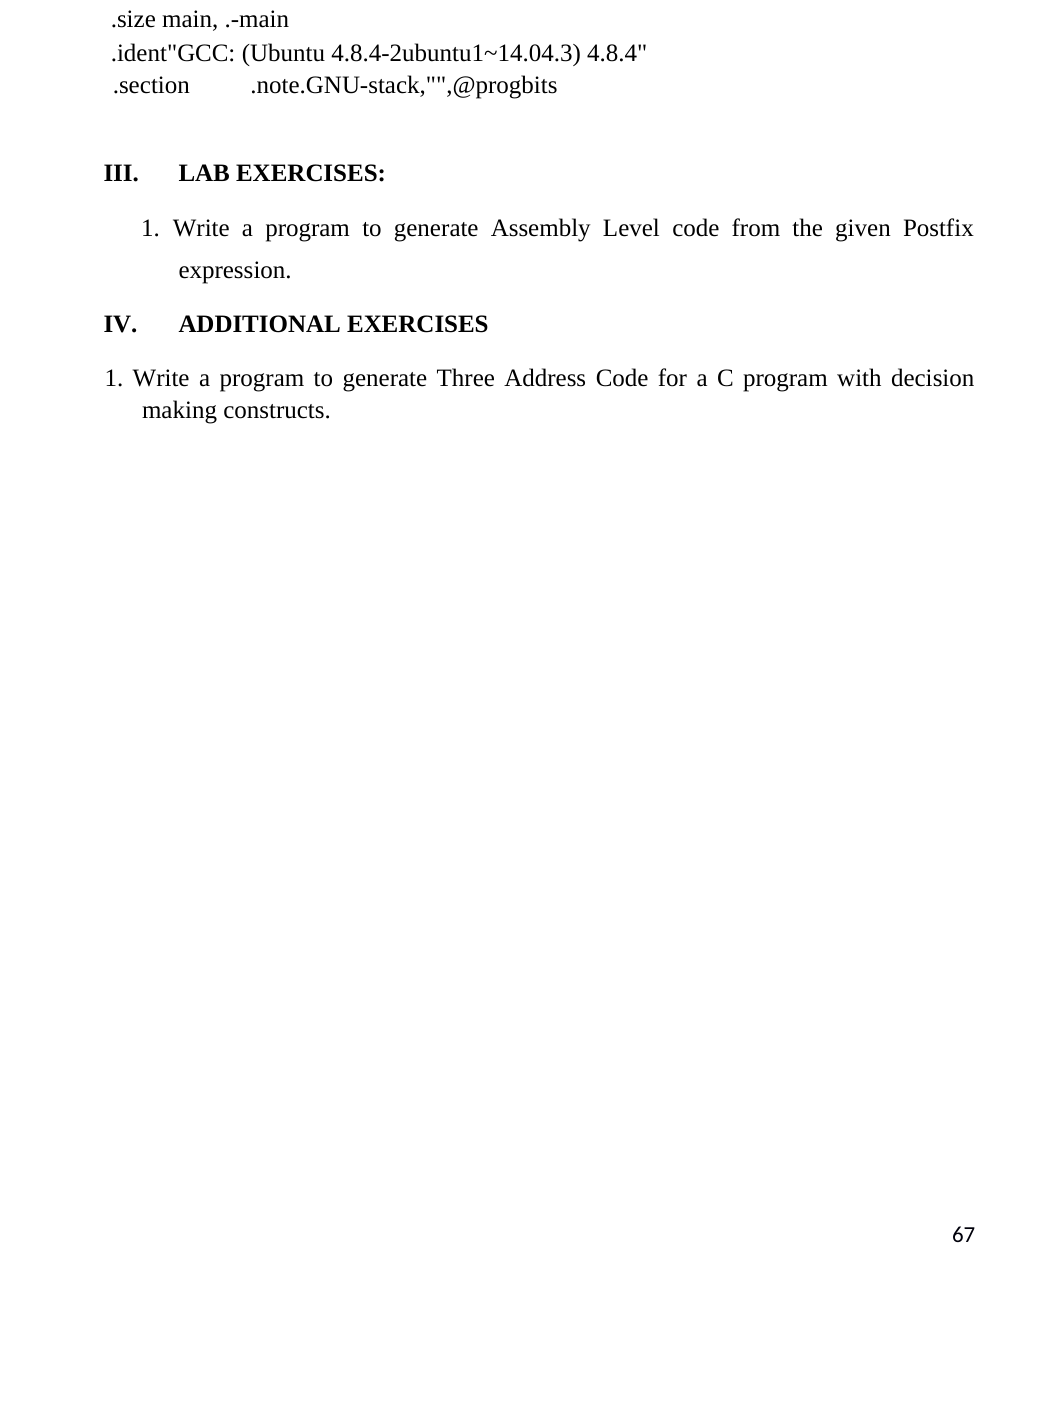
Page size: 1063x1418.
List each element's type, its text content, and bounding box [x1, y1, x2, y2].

text 1. Write a program to generate Three Address Code for a C program with decision making constructs. [104, 363, 975, 424]
text .section .note.GNU-stack,"",@progbits [0, 70, 975, 99]
list LAB EXERCISES: [103, 158, 975, 187]
text .size main, .-main [104, 4, 975, 33]
list ADDITIONAL EXERCISES [103, 309, 975, 338]
text .ident"GCC: (Ubuntu 4.8.4-2ubuntu1~14.04.3) 4.8.4" [104, 38, 975, 66]
text 1. Write a program to generate Assembly Level code from the given Postfix expression. [141, 213, 975, 284]
